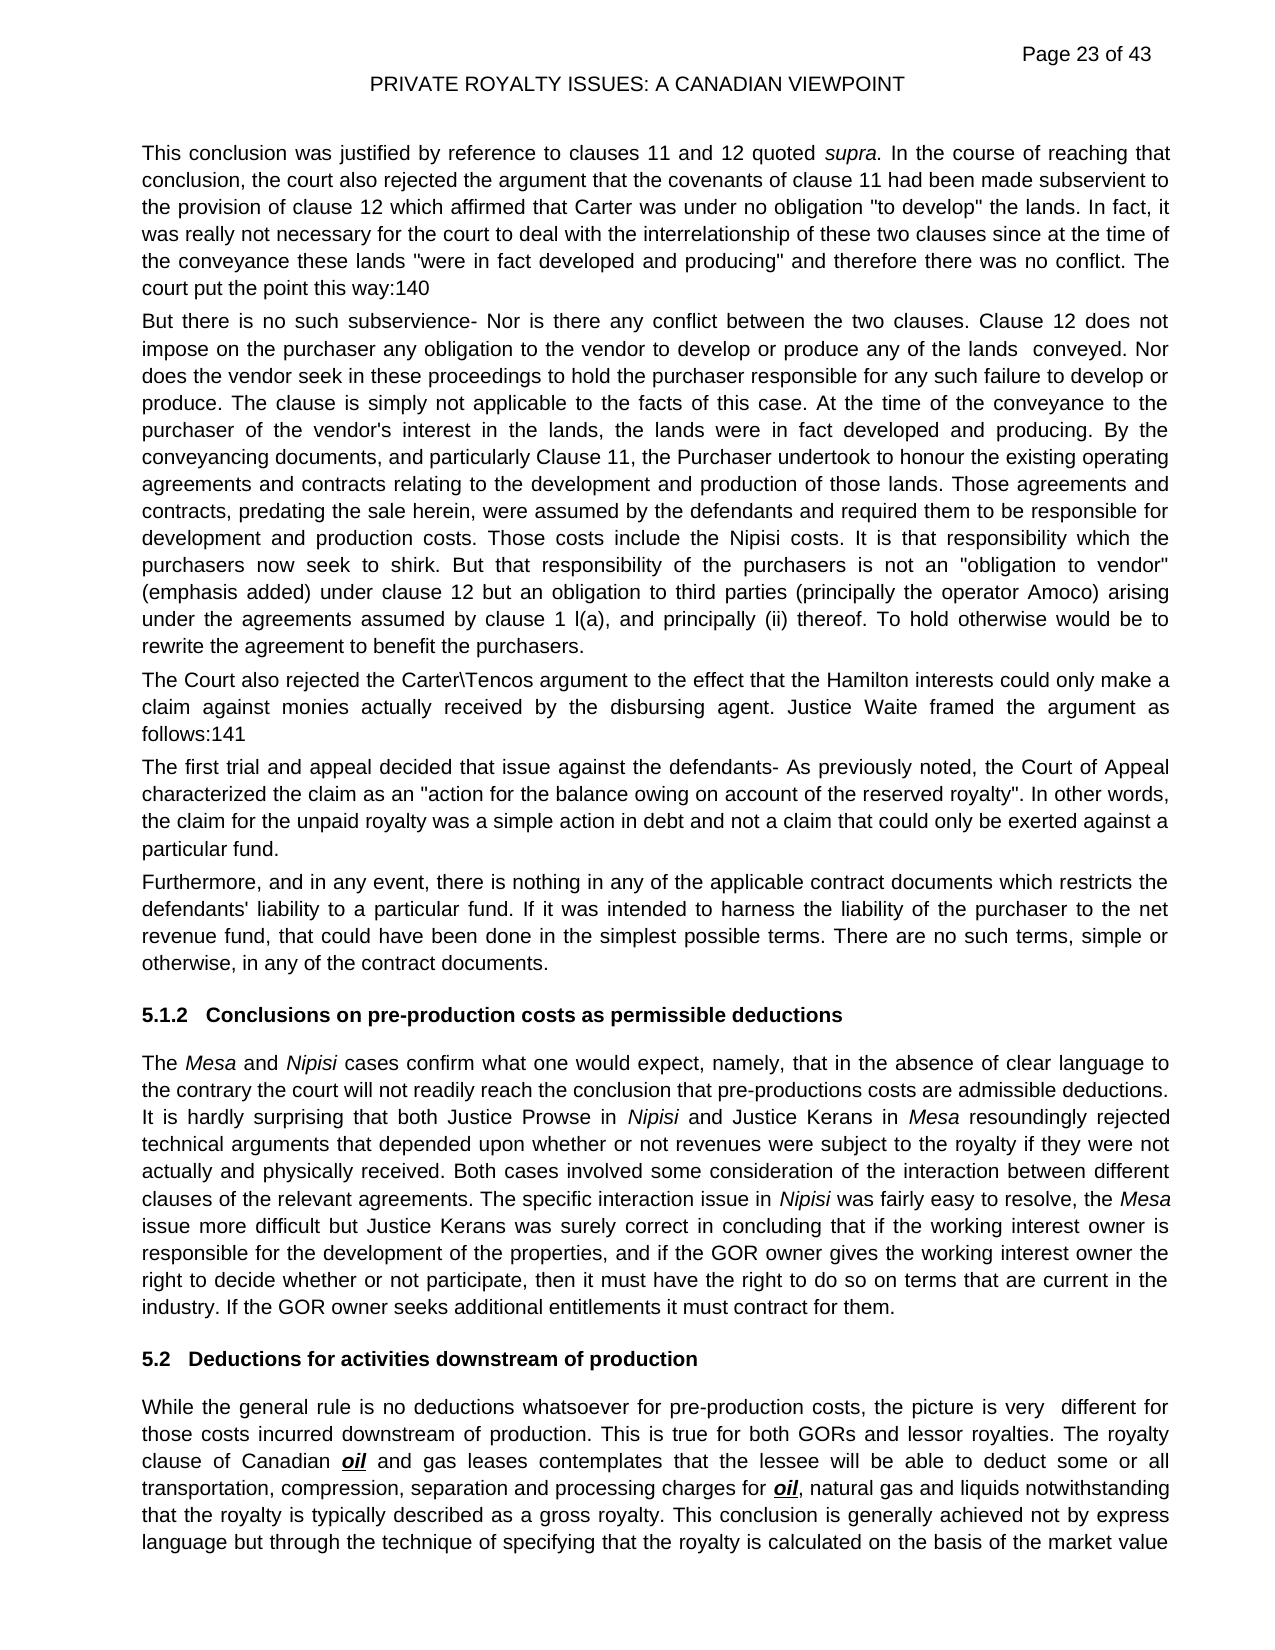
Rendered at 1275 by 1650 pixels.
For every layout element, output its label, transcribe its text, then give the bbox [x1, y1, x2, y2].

text The first trial and appeal decided that issue against the defendants- As previously noted, the Court of Appeal characterized the claim as an "action for the balance owing on account of the reserved royalty". In other words, the claim for the unpaid royalty was a simple action in debt and not a claim that could only be exerted against a particular fund. [142, 752, 1171, 860]
text The Court also rejected the Carter\Tencos argument to the effect that the Hamilton interests could only make a claim against monies actually received by the disbursing agent. Justice Waite framed the argument as follows:141 [142, 664, 1171, 746]
text But there is no such subservience- Nor is there any conflict between the two clauses. Clause 12 does not impose on the purchaser any obligation to the vendor to develop or produce any of the lands conveyed. Nor does the vendor seek in these proceedings to hold the purchaser responsible for any such failure to develop or produce. The clause is simply not applicable to the facts of this case. At the time of the conveyance to the purchaser of the vendor's interest in the lands, the lands were in fact developed and producing. By the conveyancing documents, and particularly Clause 11, the Purchaser undertook to honour the existing operating agreements and contracts relating to the development and production of those lands. Those agreements and contracts, predating the sale herein, were assumed by the defendants and required them to be responsible for development and production costs. Those costs include the Nipisi costs. It is that responsibility which the purchasers now seek to shirk. But that responsibility of the purchasers is not an "obligation to vendor" (emphasis added) under clause 12 but an obligation to third parties (principally the operator Amoco) arising under the agreements assumed by clause 1 l(a), and principally (ii) thereof. To hold otherwise would be to rewrite the agreement to benefit the purchasers. [142, 306, 1171, 658]
text Furthermore, and in any event, there is nothing in any of the applicable contract documents which restricts the defendants' liability to a particular fund. If it was intended to harness the liability of the purchaser to the net revenue fund, that could have been done in the simplest possible terms. There are no such terms, simple or otherwise, in any of the contract documents. [142, 867, 1171, 975]
text 5.1.2 Conclusions on pre-production costs as permissible deductions [142, 1000, 1171, 1027]
text 5.2 Deductions for activities downstream of production [142, 1344, 1171, 1371]
text This conclusion was justified by reference to clauses 11 and 12 quoted supra. In the course of reaching that conclusion, the court also rejected the argument that the covenants of clause 11 had been made subservient to the provision of clause 12 which affirmed that Carter was under no obligation "to develop" the lands. In fact, it was really not necessary for the court to deal with the interrelationship of these two clauses since at the time of the conveyance these lands "were in fact developed and producing" and therefore there was no conflict. The court put the point this way:140 [142, 137, 1171, 300]
text The Mesa and Nipisi cases confirm what one would expect, namely, that in the absence of clear language to the contrary the court will not readily reach the conclusion that pre-productions costs are admissible deductions. It is hardly surprising that both Justice Prowse in Nipisi and Justice Kerans in Mesa resoundingly rejected technical arguments that depended upon whether or not revenues were subject to the royalty if they were not actually and physically received. Both cases involved some consideration of the interaction between different clauses of the relevant agreements. The specific interaction issue in Nipisi was fairly easy to resolve, the Mesa issue more difficult but Justice Kerans was surely correct in concluding that if the working interest owner is responsible for the development of the properties, and if the GOR owner gives the working interest owner the right to decide whether or not participate, then it must have the right to do so on terms that are current in the industry. If the GOR owner seeks additional entitlements it must contract for them. [142, 1048, 1171, 1319]
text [142, 1392, 1171, 1554]
